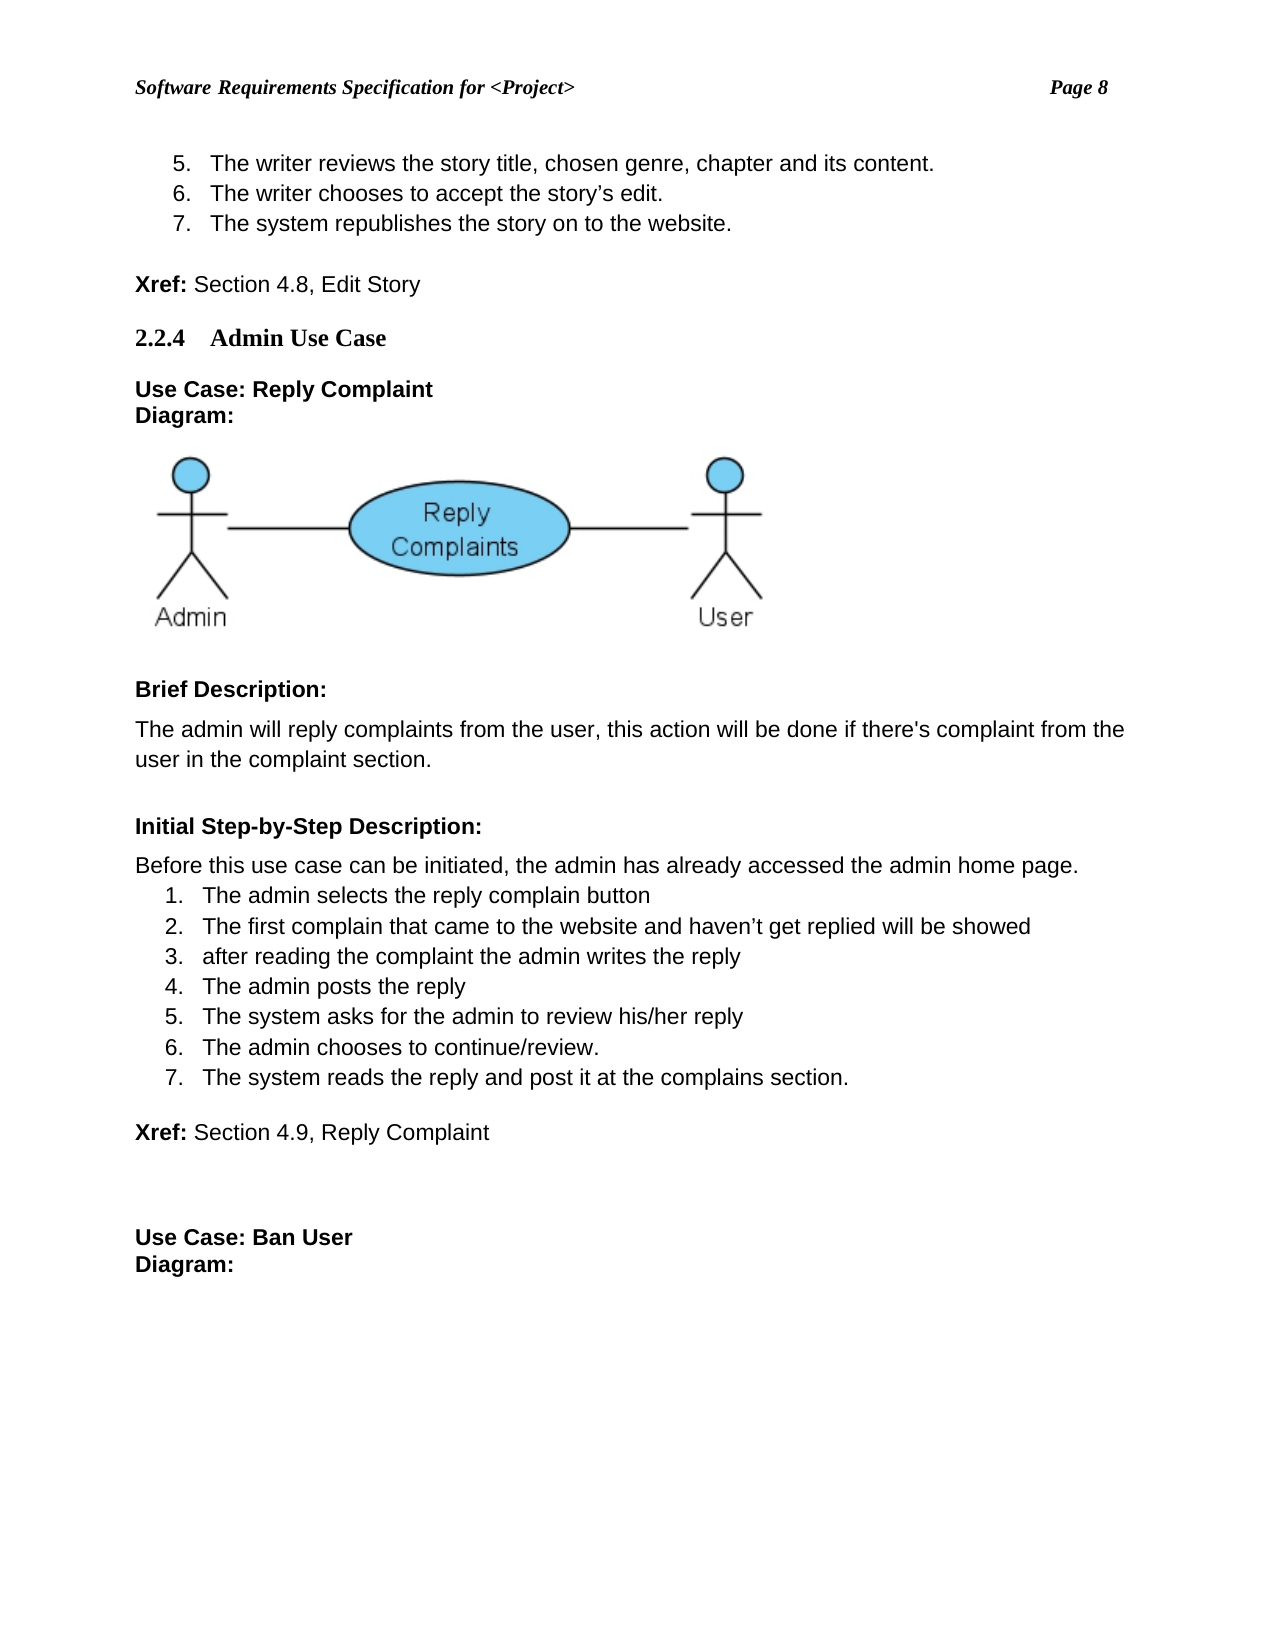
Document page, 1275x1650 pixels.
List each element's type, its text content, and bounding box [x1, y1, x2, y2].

picture [135, 428, 794, 656]
list The admin selects the reply complain button [164, 882, 1140, 909]
text Diagram: [135, 1251, 1140, 1277]
list The writer chooses to accept the story’s edit. [172, 180, 1140, 207]
text Xref: Section 4.9, Reply Complaint [135, 1119, 1140, 1145]
text Use Case: Reply Complaint [135, 376, 1140, 402]
list The first complain that came to the website and haven’t get replied will be showed [164, 913, 1140, 939]
list The writer reviews the story title, chosen genre, chapter and its content. [172, 150, 1140, 176]
text Xref: Section 4.8, Edit Story [135, 271, 1140, 297]
list after reading the complaint the admin writes the reply [164, 943, 1140, 969]
list The admin posts the reply [164, 973, 1140, 999]
text Brief Description: [135, 676, 1140, 703]
text Diagram: [135, 402, 1140, 429]
text The admin will reply complaints from the user, this action will be done if there's complaint from the user in the complaint section. [135, 716, 1140, 772]
text Initial Step-by-Step Description: [135, 813, 1140, 839]
text Before this use case can be initiated, the admin has already accessed the admin home page. [135, 852, 1140, 879]
list The system reads the reply and post it at the complains section. [164, 1064, 1140, 1090]
list The system republishes the story on to the website. [172, 210, 1140, 237]
subtitle Admin Use Case [135, 326, 1140, 351]
list The admin chooses to continue/review. [164, 1033, 1140, 1060]
text Use Case: Ban User [135, 1224, 1140, 1251]
list The system asks for the admin to review his/her reply [164, 1003, 1140, 1030]
